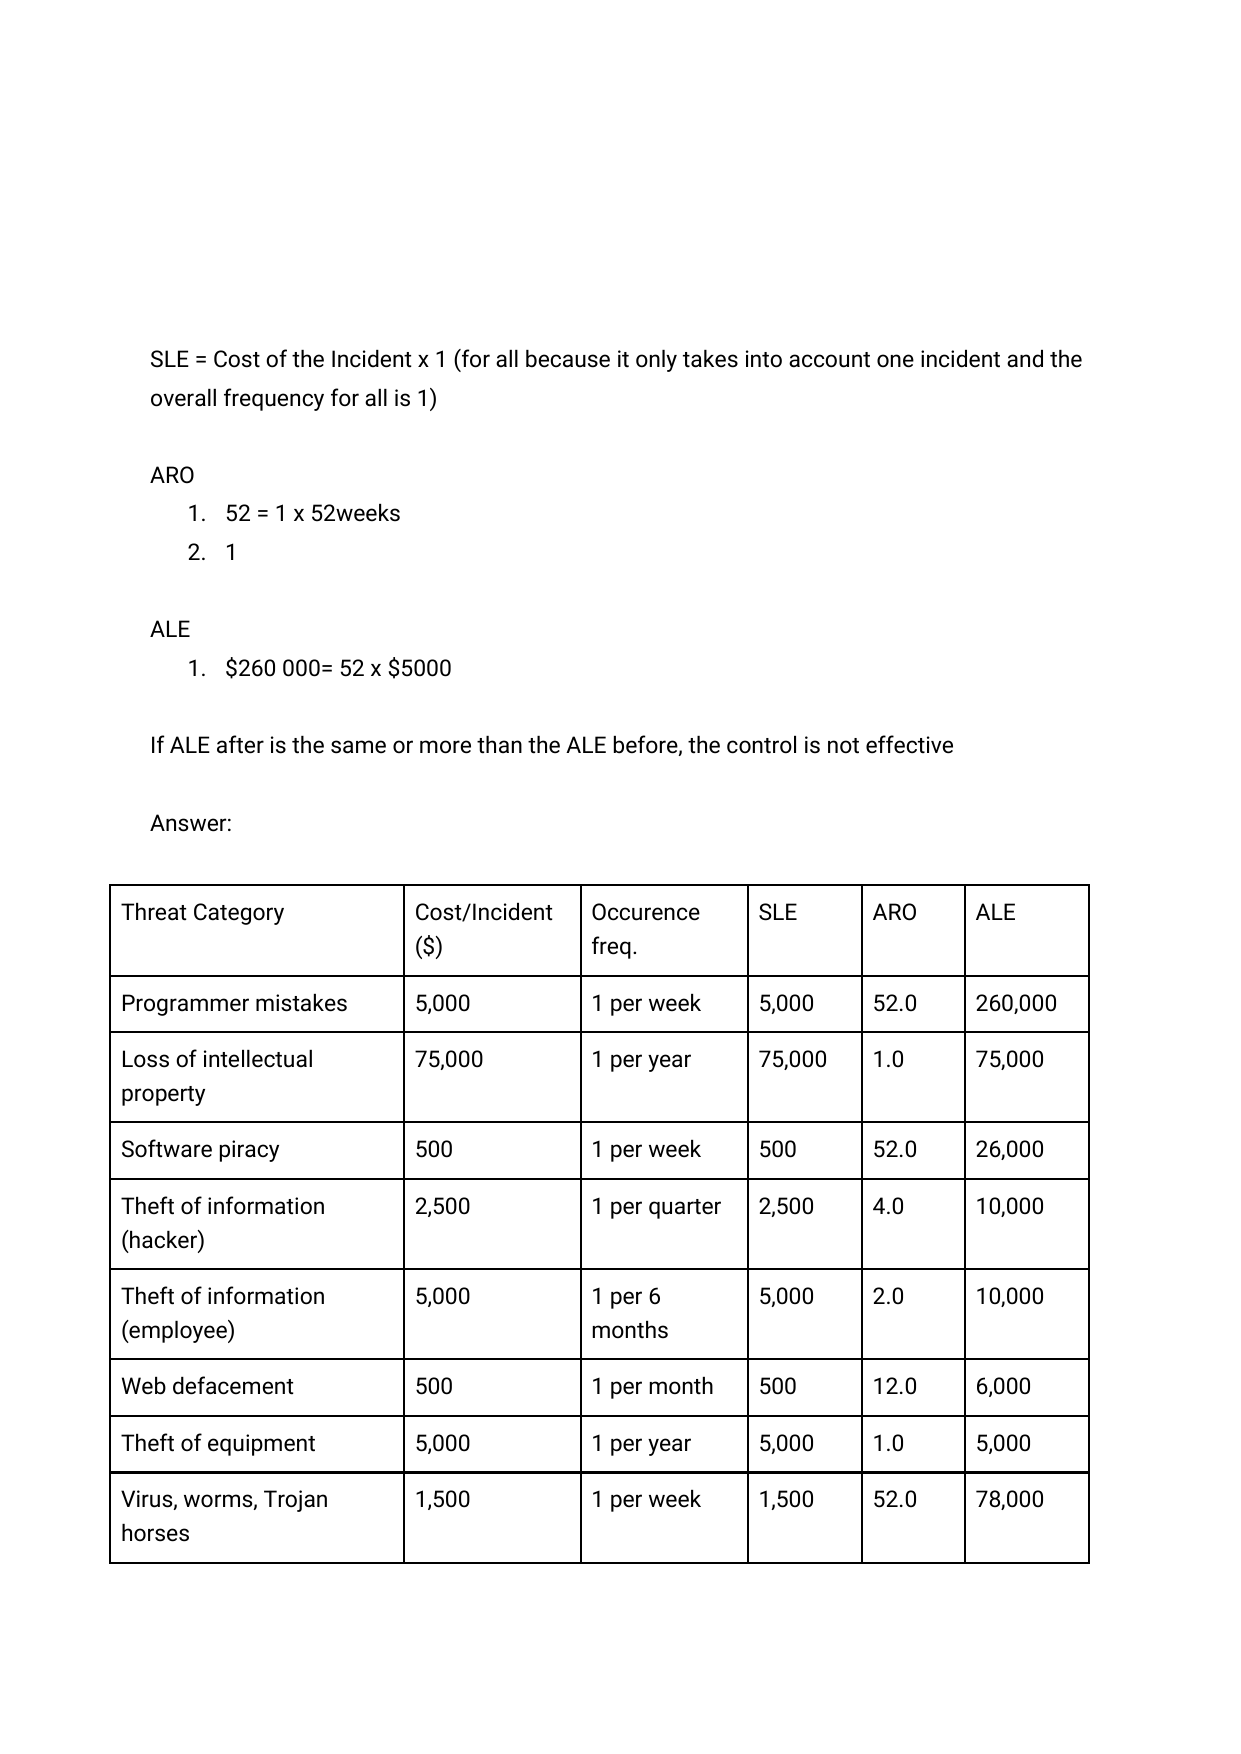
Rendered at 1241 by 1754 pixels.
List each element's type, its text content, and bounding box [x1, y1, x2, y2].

table_cell 1 per week [582, 1474, 747, 1562]
table_cell 500 [749, 1123, 861, 1178]
list $260 000= 52 x $5000 [187, 652, 1090, 686]
table_cell 5,000 [749, 977, 861, 1031]
table_cell 75,000 [749, 1033, 861, 1121]
table_cell Programmer mistakes [111, 977, 403, 1031]
table_cell 1 per 6 months [582, 1270, 747, 1358]
table_cell 1 per year [582, 1417, 747, 1471]
table_header Cost/Incident ($) [405, 886, 580, 974]
table_cell 2,500 [405, 1180, 580, 1268]
table_cell Loss of intellectual property [111, 1033, 403, 1121]
table_cell 10,000 [966, 1180, 1088, 1268]
list 1 [187, 536, 1090, 570]
table_cell 75,000 [966, 1033, 1088, 1121]
table_cell 6,000 [966, 1360, 1088, 1415]
table_cell 1 per week [582, 977, 747, 1031]
table_cell 52.0 [863, 1123, 964, 1178]
table_cell 2.0 [863, 1270, 964, 1358]
table_cell 5,000 [749, 1417, 861, 1471]
table_cell 5,000 [405, 1417, 580, 1471]
table_cell 1.0 [863, 1417, 964, 1471]
table_cell 260,000 [966, 977, 1088, 1031]
table_cell Theft of information (hacker) [111, 1180, 403, 1268]
table_cell 5,000 [405, 1270, 580, 1358]
table_cell 1 per quarter [582, 1180, 747, 1268]
table_cell 75,000 [405, 1033, 580, 1121]
table_header Threat Category [111, 886, 403, 974]
table_header Occurence freq. [582, 886, 747, 974]
table_header SLE [749, 886, 861, 974]
table_cell 1 per week [582, 1123, 747, 1178]
table_cell Theft of equipment [111, 1417, 403, 1471]
table_header ARO [863, 886, 964, 974]
table_cell Theft of information (employee) [111, 1270, 403, 1358]
table_header ALE [966, 886, 1088, 974]
list 52 = 1 x 52weeks [187, 498, 1090, 531]
table_cell 52.0 [863, 1474, 964, 1562]
table_cell 12.0 [863, 1360, 964, 1415]
table_cell 4.0 [863, 1180, 964, 1268]
text ALE [150, 614, 1090, 647]
table_cell 2,500 [749, 1180, 861, 1268]
text SLE = Cost of the Incident x 1 (for all because it only takes into account one incident and the overall frequency for all is 1) [150, 343, 1090, 416]
table_cell 1,500 [749, 1474, 861, 1562]
table_cell Web defacement [111, 1360, 403, 1415]
table_cell 5,000 [405, 977, 580, 1031]
table_cell 52.0 [863, 977, 964, 1031]
table_cell 78,000 [966, 1474, 1088, 1562]
table_cell Virus, worms, Trojan horses [111, 1474, 403, 1562]
text ARO [150, 459, 1090, 493]
text Answer: [150, 807, 1090, 841]
table_cell 5,000 [966, 1417, 1088, 1471]
table_cell 10,000 [966, 1270, 1088, 1358]
table_cell 1,500 [405, 1474, 580, 1562]
table_cell 26,000 [966, 1123, 1088, 1178]
text If ALE after is the same or more than the ALE before, the control is not effective [150, 730, 1090, 763]
table_cell 500 [749, 1360, 861, 1415]
table_cell 1 per month [582, 1360, 747, 1415]
table_cell 1.0 [863, 1033, 964, 1121]
table_cell 500 [405, 1123, 580, 1178]
table_cell 1 per year [582, 1033, 747, 1121]
table_cell 500 [405, 1360, 580, 1415]
table_cell 5,000 [749, 1270, 861, 1358]
table_cell Software piracy [111, 1123, 403, 1178]
